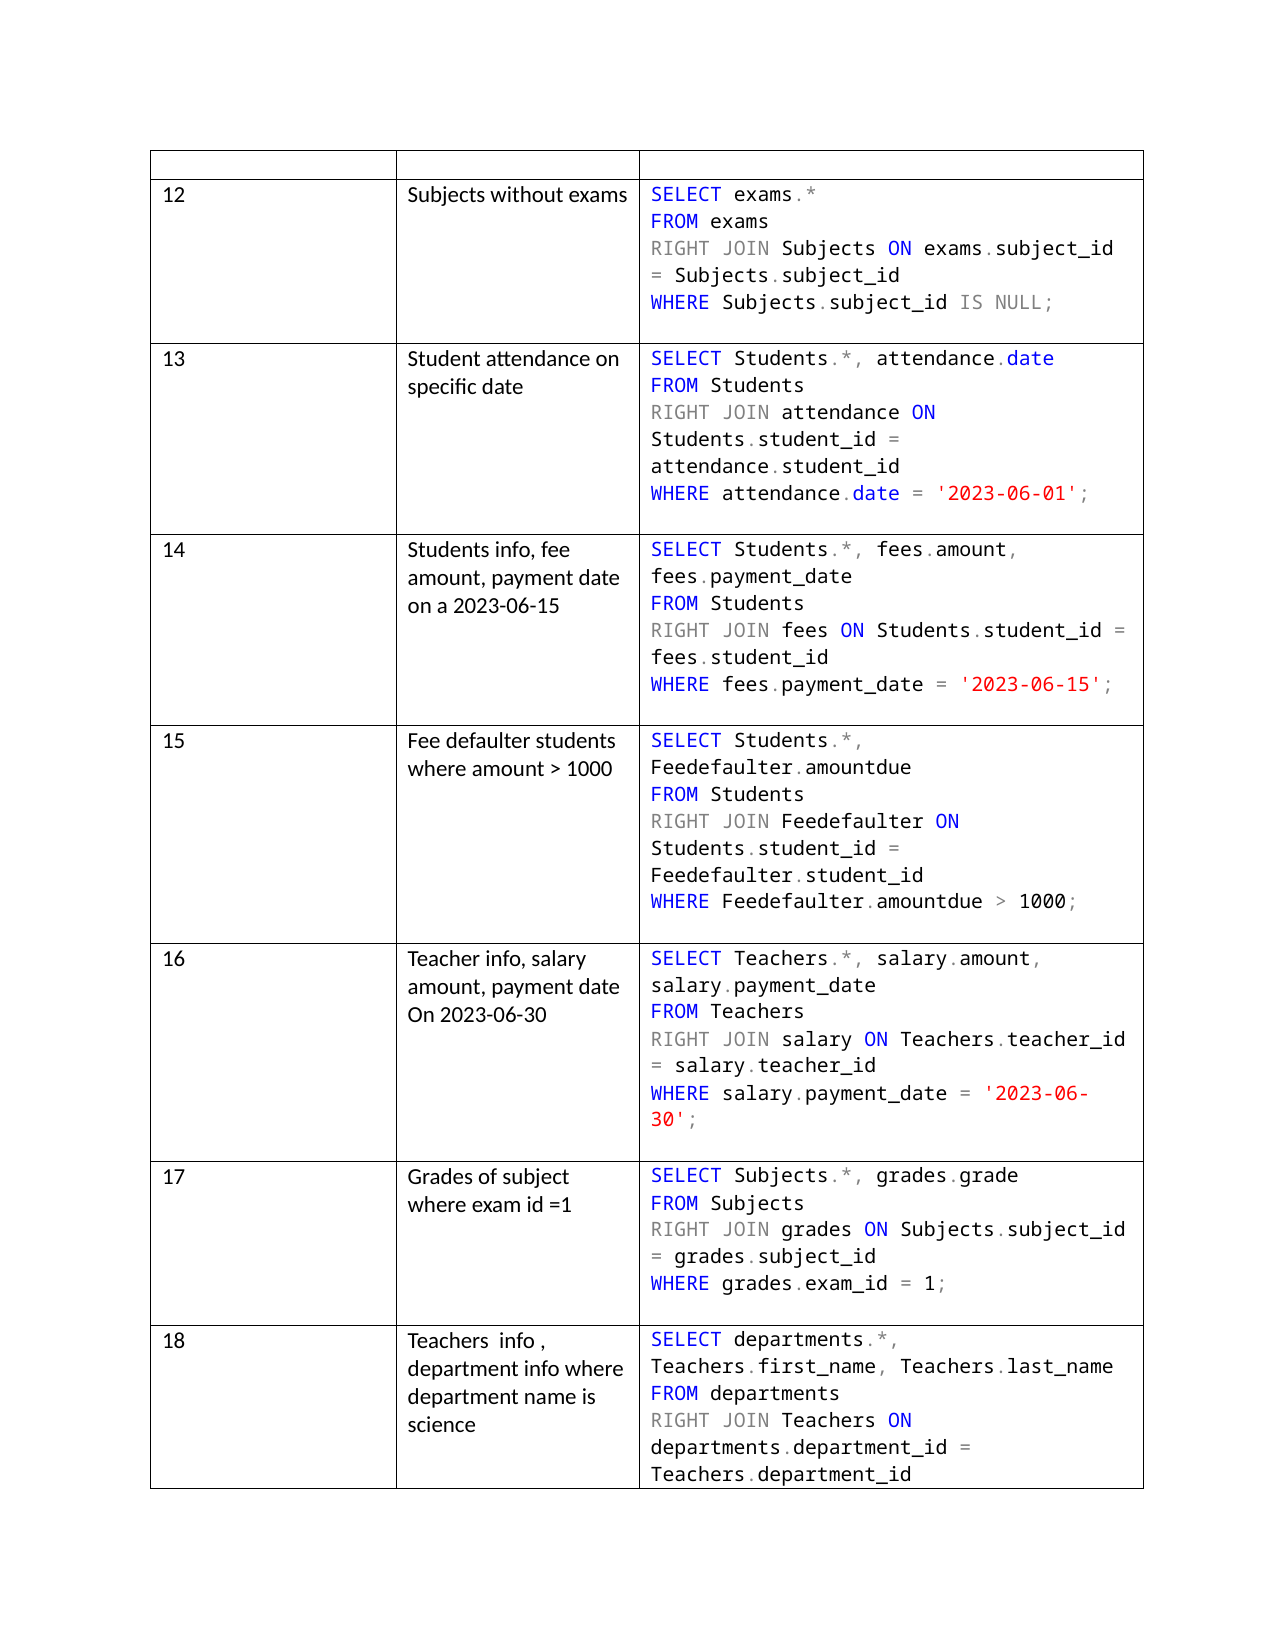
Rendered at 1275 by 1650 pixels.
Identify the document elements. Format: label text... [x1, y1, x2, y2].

table_cell 15 [151, 726, 396, 943]
table_cell 17 [151, 1162, 396, 1325]
table_cell SELECT Students.*, Feedefaulter.amountdue FROM Students RIGHT JOIN Feedefaulter ON Students.student_id = Feedefaulter.student_id WHERE Feedefaulter.amountdue > 1000; [640, 726, 1143, 943]
table_cell 16 [151, 944, 396, 1161]
table_cell Students info, fee amount, payment date on a 2023-06-15 [397, 535, 639, 725]
table_cell Teacher info, salary amount, payment date On 2023-06-30 [397, 944, 639, 1161]
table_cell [640, 151, 1143, 179]
table_cell Grades of subject where exam id =1 [397, 1162, 639, 1325]
table_cell SELECT exams.* FROM exams RIGHT JOIN Subjects ON exams.subject_id = Subjects.subject_id WHERE Subjects.subject_id IS NULL; [640, 180, 1143, 343]
table_cell SELECT Subjects.*, grades.grade FROM Subjects RIGHT JOIN grades ON Subjects.subject_id = grades.subject_id WHERE grades.exam_id = 1; [640, 1162, 1143, 1325]
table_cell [397, 1326, 639, 1488]
table_cell 13 [151, 344, 396, 534]
table_cell SELECT Students.*, fees.amount, fees.payment_date FROM Students RIGHT JOIN fees ON Students.student_id = fees.student_id WHERE fees.payment_date = '2023-06-15'; [640, 535, 1143, 725]
table_cell SELECT Students.*, attendance.date FROM Students RIGHT JOIN attendance ON Students.student_id = attendance.student_id WHERE attendance.date = '2023-06-01'; [640, 344, 1143, 534]
table_cell SELECT Teachers.*, salary.amount, salary.payment_date FROM Teachers RIGHT JOIN salary ON Teachers.teacher_id = salary.teacher_id WHERE salary.payment_date = '2023-06-30'; [640, 944, 1143, 1161]
table_cell 12 [151, 180, 396, 343]
table_cell 14 [151, 535, 396, 725]
table_cell Student attendance on specific date [397, 344, 639, 534]
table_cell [397, 151, 639, 179]
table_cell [640, 1326, 1143, 1488]
table_cell Subjects without exams [397, 180, 639, 343]
table_cell 11 [151, 151, 396, 179]
table_cell 18 [151, 1326, 396, 1488]
table_cell Fee defaulter students where amount > 1000 [397, 726, 639, 943]
